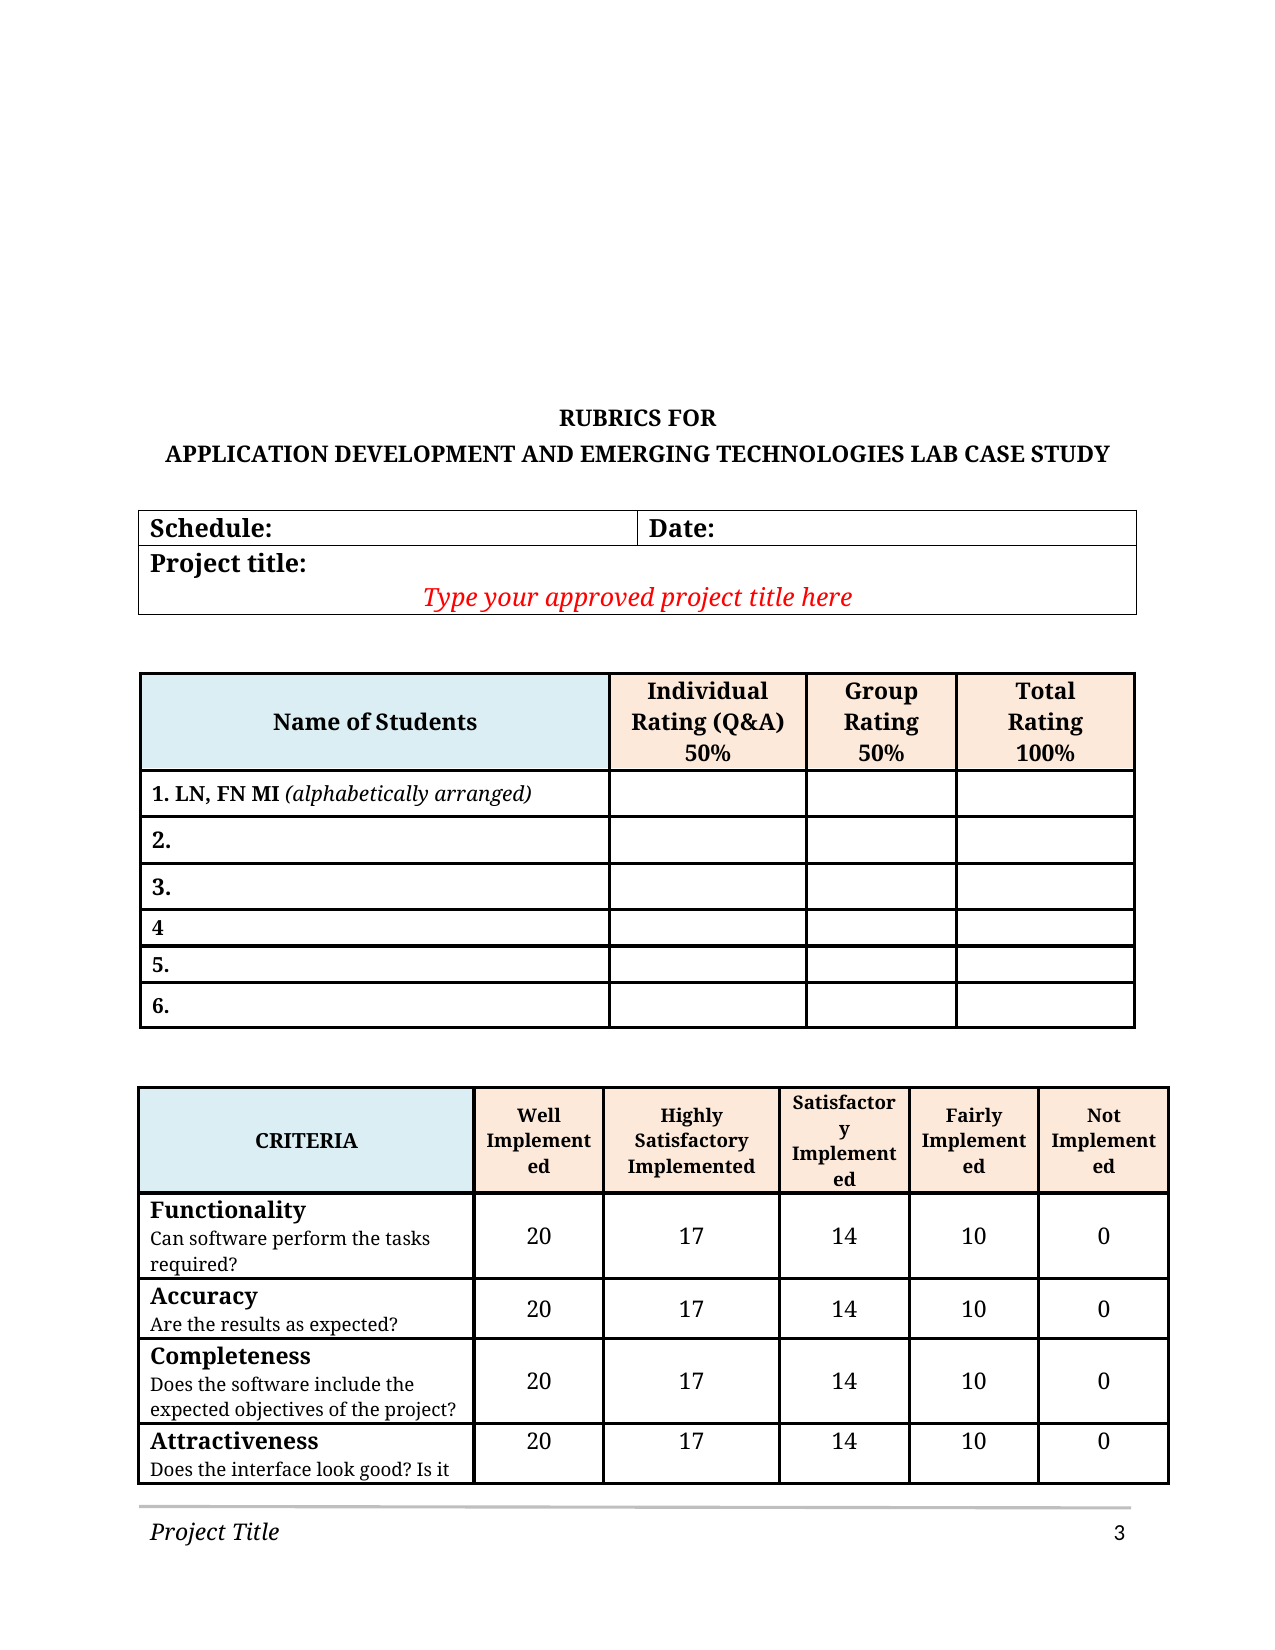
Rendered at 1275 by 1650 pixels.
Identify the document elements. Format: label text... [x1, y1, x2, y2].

table_cell [808, 818, 955, 862]
table_cell [611, 948, 805, 981]
table_cell 0 [1040, 1195, 1167, 1277]
table_cell 17 [605, 1280, 778, 1337]
table_cell [611, 818, 805, 862]
table_cell 10 [911, 1195, 1037, 1277]
table_cell [958, 948, 1133, 981]
table_cell 14 [781, 1280, 908, 1337]
table_header CRITERIA [140, 1089, 472, 1191]
table_cell [611, 911, 805, 944]
table_cell 1. LN, FN MI (alphabetically arranged) [142, 772, 608, 815]
table_cell [611, 772, 805, 815]
table_cell [958, 818, 1133, 862]
table_cell [611, 984, 805, 1026]
table_cell 3. [142, 865, 608, 908]
table_header Well Implemented [476, 1089, 602, 1191]
table_cell [958, 984, 1133, 1026]
table_header Schedule: [139, 511, 637, 544]
table_cell 5. [142, 948, 608, 981]
table_cell Completeness Does the software include the expected objectives of the project? [140, 1340, 472, 1422]
table_cell 20 [476, 1340, 602, 1422]
table_header Individual Rating (Q&A) 50% [611, 675, 805, 768]
text APPLICATION DEVELOPMENT AND EMERGING TECHNOLOGIES LAB CASE STUDY [150, 438, 1125, 469]
table_cell 20 [476, 1425, 602, 1482]
table_cell 10 [911, 1280, 1037, 1337]
table_cell 0 [1040, 1280, 1167, 1337]
table_header Highly Satisfactory Implemented [605, 1089, 778, 1191]
table_cell Project title: Type your approved project title here [139, 546, 1136, 614]
table_header Total Rating 100% [958, 675, 1133, 768]
table_cell [611, 865, 805, 908]
table_cell 10 [911, 1425, 1037, 1482]
table_cell 17 [605, 1425, 778, 1482]
table_cell 20 [476, 1195, 602, 1277]
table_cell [140, 1425, 472, 1482]
table_cell 14 [781, 1340, 908, 1422]
table_cell 20 [476, 1280, 602, 1337]
table_cell 17 [605, 1340, 778, 1422]
table_cell 0 [1040, 1425, 1167, 1482]
text RUBRICS FOR [150, 402, 1125, 433]
table_cell 2. [142, 818, 608, 862]
table_cell 6. [142, 984, 608, 1026]
table_cell [808, 948, 955, 981]
table_header Fairly Implemented [911, 1089, 1037, 1191]
table_header Name of Students [142, 675, 608, 768]
table_cell 14 [781, 1195, 908, 1277]
table_cell [808, 911, 955, 944]
table_header Date: [638, 511, 1136, 544]
table_cell 10 [911, 1340, 1037, 1422]
table_header Group Rating 50% [808, 675, 955, 768]
table_cell Functionality Can software perform the tasks required? [140, 1195, 472, 1277]
table_cell Accuracy Are the results as expected? [140, 1280, 472, 1337]
table_cell 14 [781, 1425, 908, 1482]
table_cell [808, 772, 955, 815]
table_cell [958, 911, 1133, 944]
table_cell [958, 865, 1133, 908]
table_cell 17 [605, 1195, 778, 1277]
table_header Satisfactory Implemented [781, 1089, 908, 1191]
table_cell 0 [1040, 1340, 1167, 1422]
table_cell [958, 772, 1133, 815]
table_cell 4 [142, 911, 608, 944]
table_cell [808, 984, 955, 1026]
table_cell [808, 865, 955, 908]
table_header Not Implemented [1040, 1089, 1167, 1191]
